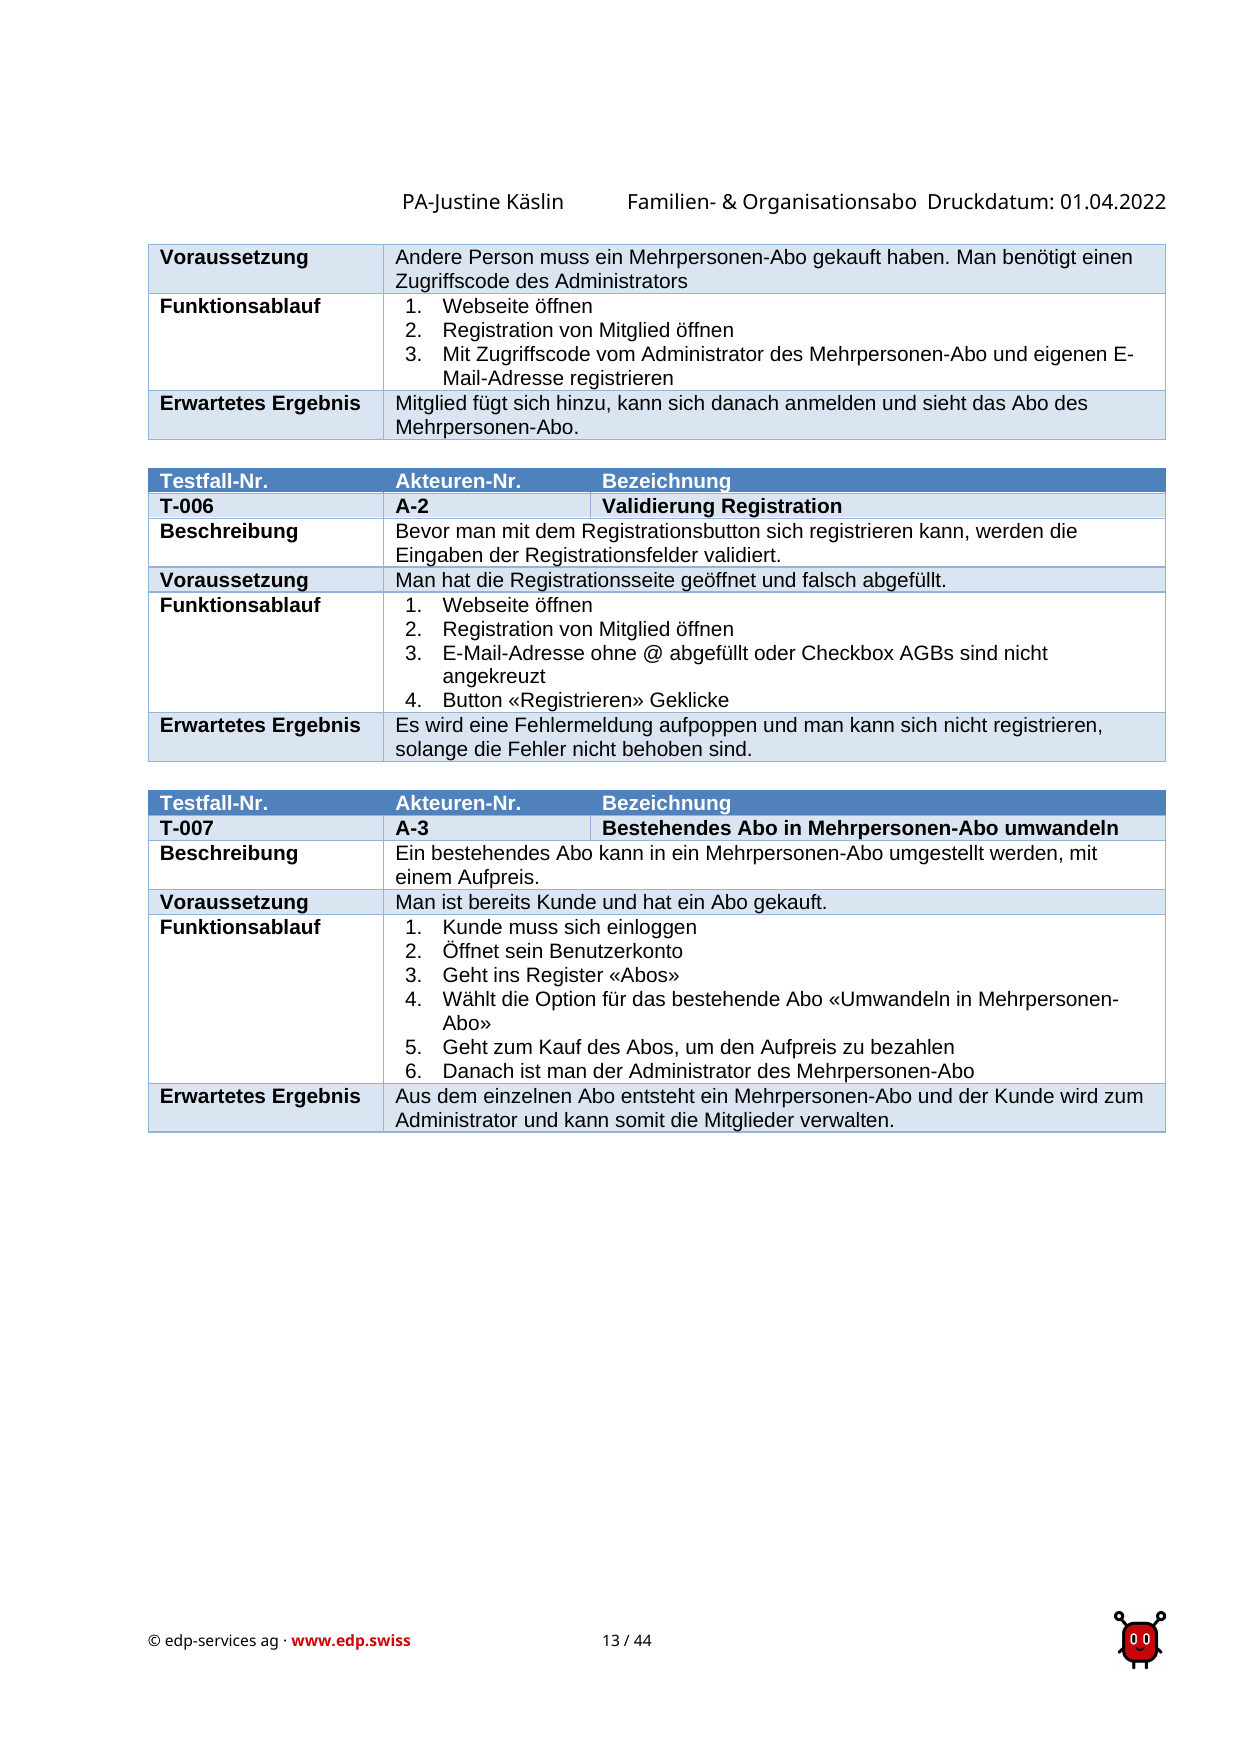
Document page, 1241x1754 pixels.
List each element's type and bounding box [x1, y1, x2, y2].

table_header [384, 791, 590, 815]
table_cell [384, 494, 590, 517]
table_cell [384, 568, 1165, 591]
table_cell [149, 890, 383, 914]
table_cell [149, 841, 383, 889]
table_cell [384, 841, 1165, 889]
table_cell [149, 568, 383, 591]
picture [1113, 1610, 1167, 1670]
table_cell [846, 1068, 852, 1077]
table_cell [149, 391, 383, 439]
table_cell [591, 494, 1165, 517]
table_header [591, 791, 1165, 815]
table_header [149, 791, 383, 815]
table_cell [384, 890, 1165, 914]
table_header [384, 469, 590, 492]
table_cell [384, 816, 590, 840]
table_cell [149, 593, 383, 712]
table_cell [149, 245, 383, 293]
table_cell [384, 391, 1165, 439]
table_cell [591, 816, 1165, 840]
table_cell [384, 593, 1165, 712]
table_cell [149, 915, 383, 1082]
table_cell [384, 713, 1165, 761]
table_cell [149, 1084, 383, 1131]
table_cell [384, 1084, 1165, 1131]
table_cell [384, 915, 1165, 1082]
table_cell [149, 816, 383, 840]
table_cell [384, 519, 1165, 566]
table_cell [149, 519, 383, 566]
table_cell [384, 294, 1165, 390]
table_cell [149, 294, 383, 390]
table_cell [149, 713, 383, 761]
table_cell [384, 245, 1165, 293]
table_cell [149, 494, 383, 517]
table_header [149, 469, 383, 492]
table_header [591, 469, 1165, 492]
